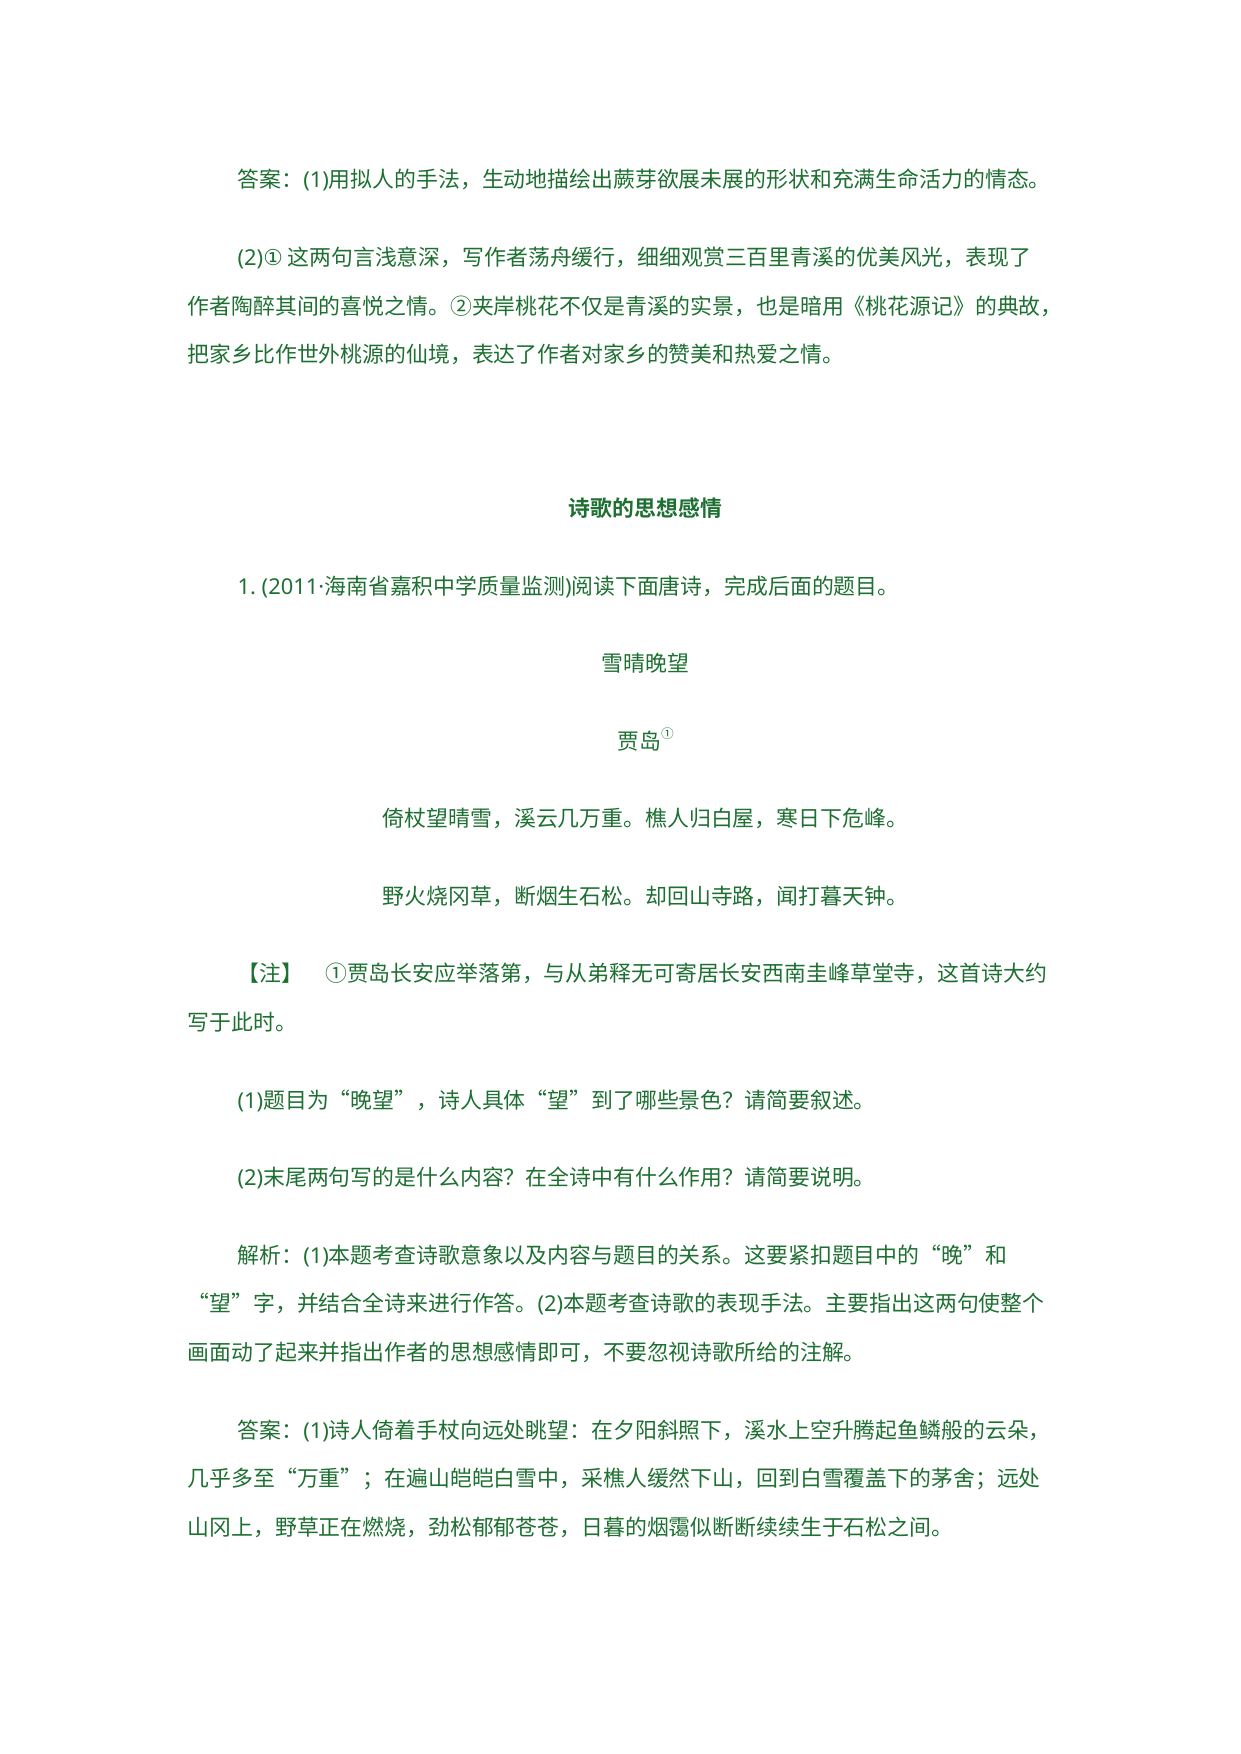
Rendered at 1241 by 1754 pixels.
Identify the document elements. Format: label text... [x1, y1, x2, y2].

text 雪晴晚望 [187, 646, 1053, 678]
text 诗歌的思想感情 [187, 491, 1053, 523]
text (2)末尾两句写的是什么内容？在全诗中有什么作用？请简要说明。 [187, 1160, 1053, 1192]
text 答案：(1)用拟人的手法，生动地描绘出蕨芽欲展未展的形状和充满生命活力的情态。 [187, 162, 1053, 194]
text (1)题目为“晚望”，诗人具体“望”到了哪些景色？请简要叙述。 [187, 1082, 1053, 1115]
text 倚杖望晴雪，溪云几万重。樵人归白屋，寒日下危峰。 [187, 801, 1053, 833]
text 【注】 ①贾岛长安应举落第，与从弟释无可寄居长安西南圭峰草堂寺，这首诗大约写于此时。 [187, 956, 1053, 1037]
text 解析：(1)本题考查诗歌意象以及内容与题目的关系。这要紧扣题目中的“晚”和“望”字，并结合全诗来进行作答。(2)本题考查诗歌的表现手法。主要指出这两句使整个画面动了起来并指出作者的思想感情即可，不要忽视诗歌所给的注解。 [187, 1237, 1053, 1367]
text 1. (2011·海南省嘉积中学质量监测)阅读下面唐诗，完成后面的题目。 [187, 568, 1053, 601]
text 贾岛① [187, 723, 1053, 756]
text 答案：(1)诗人倚着手杖向远处眺望：在夕阳斜照下，溪水上空升腾起鱼鳞般的云朵，几乎多至“万重”；在遍山皑皑白雪中，采樵人缓然下山，回到白雪覆盖下的茅舍；远处山冈上，野草正在燃烧，劲松郁郁苍苍，日暮的烟霭似断断续续生于石松之间。 [187, 1412, 1053, 1542]
text (2)①这两句言浅意深，写作者荡舟缓行，细细观赏三百里青溪的优美风光，表现了作者陶醉其间的喜悦之情。②夹岸桃花不仅是青溪的实景，也是暗用《桃花源记》的典故，把家乡比作世外桃源的仙境，表达了作者对家乡的赞美和热爱之情。 [187, 239, 1053, 369]
text 野火烧冈草，断烟生石松。却回山寺路，闻打暮天钟。 [187, 878, 1053, 911]
